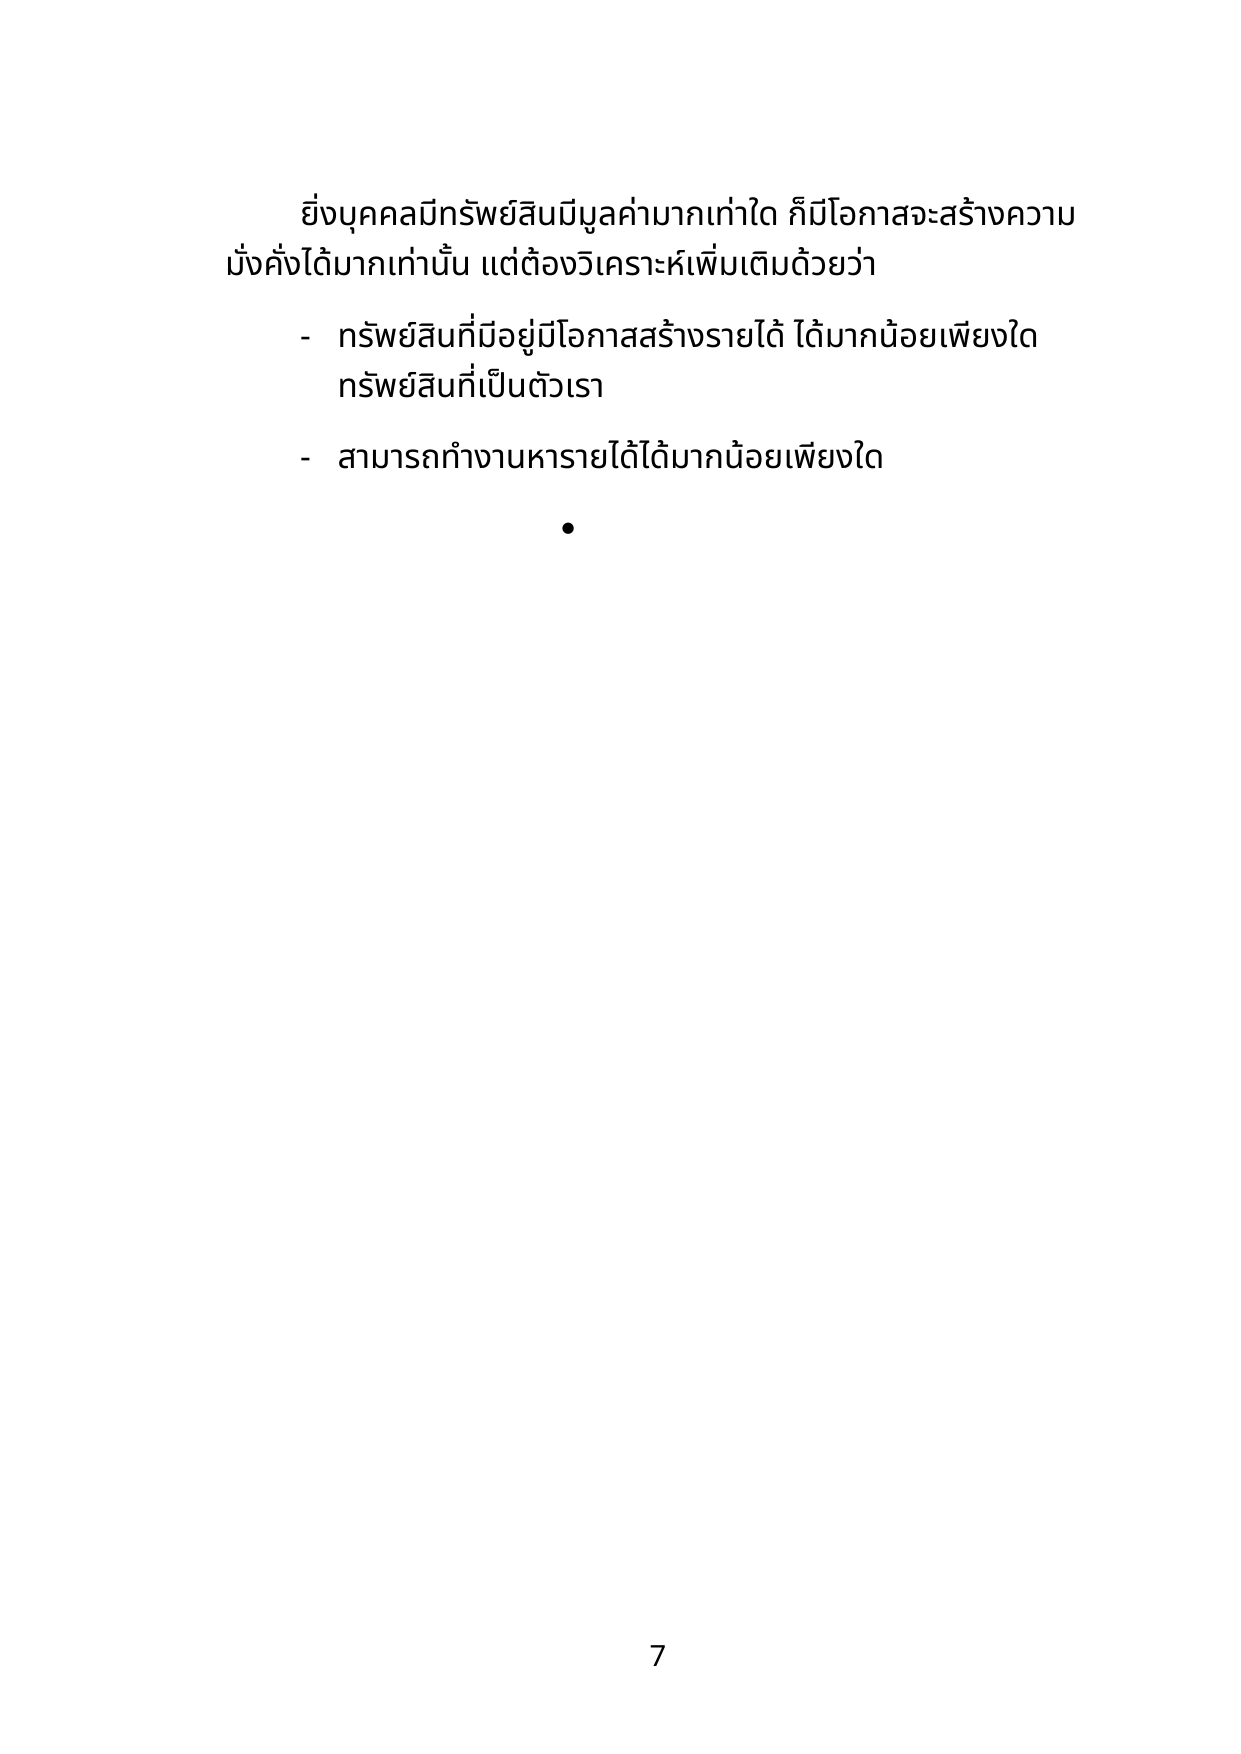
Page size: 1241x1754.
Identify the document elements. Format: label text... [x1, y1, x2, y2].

list สามารถทำงานหารายได้ได้มากน้อยเพียงใด [300, 433, 1090, 484]
text ยิ่งบุคคลมีทรัพย์สินมีมูลค่ามากเท่าใด ก็มีโอกาสจะสร้างความมั่งคั่งได้มากเท่านั้น แต่ต้องวิเคราะห์เพิ่มเติมด้วยว่า [225, 190, 1090, 291]
list ทรัพย์สินที่มีอยู่มีโอกาสสร้างรายได้ ได้มากน้อยเพียงใด ทรัพย์สินที่เป็นตัวเรา [300, 311, 1090, 412]
